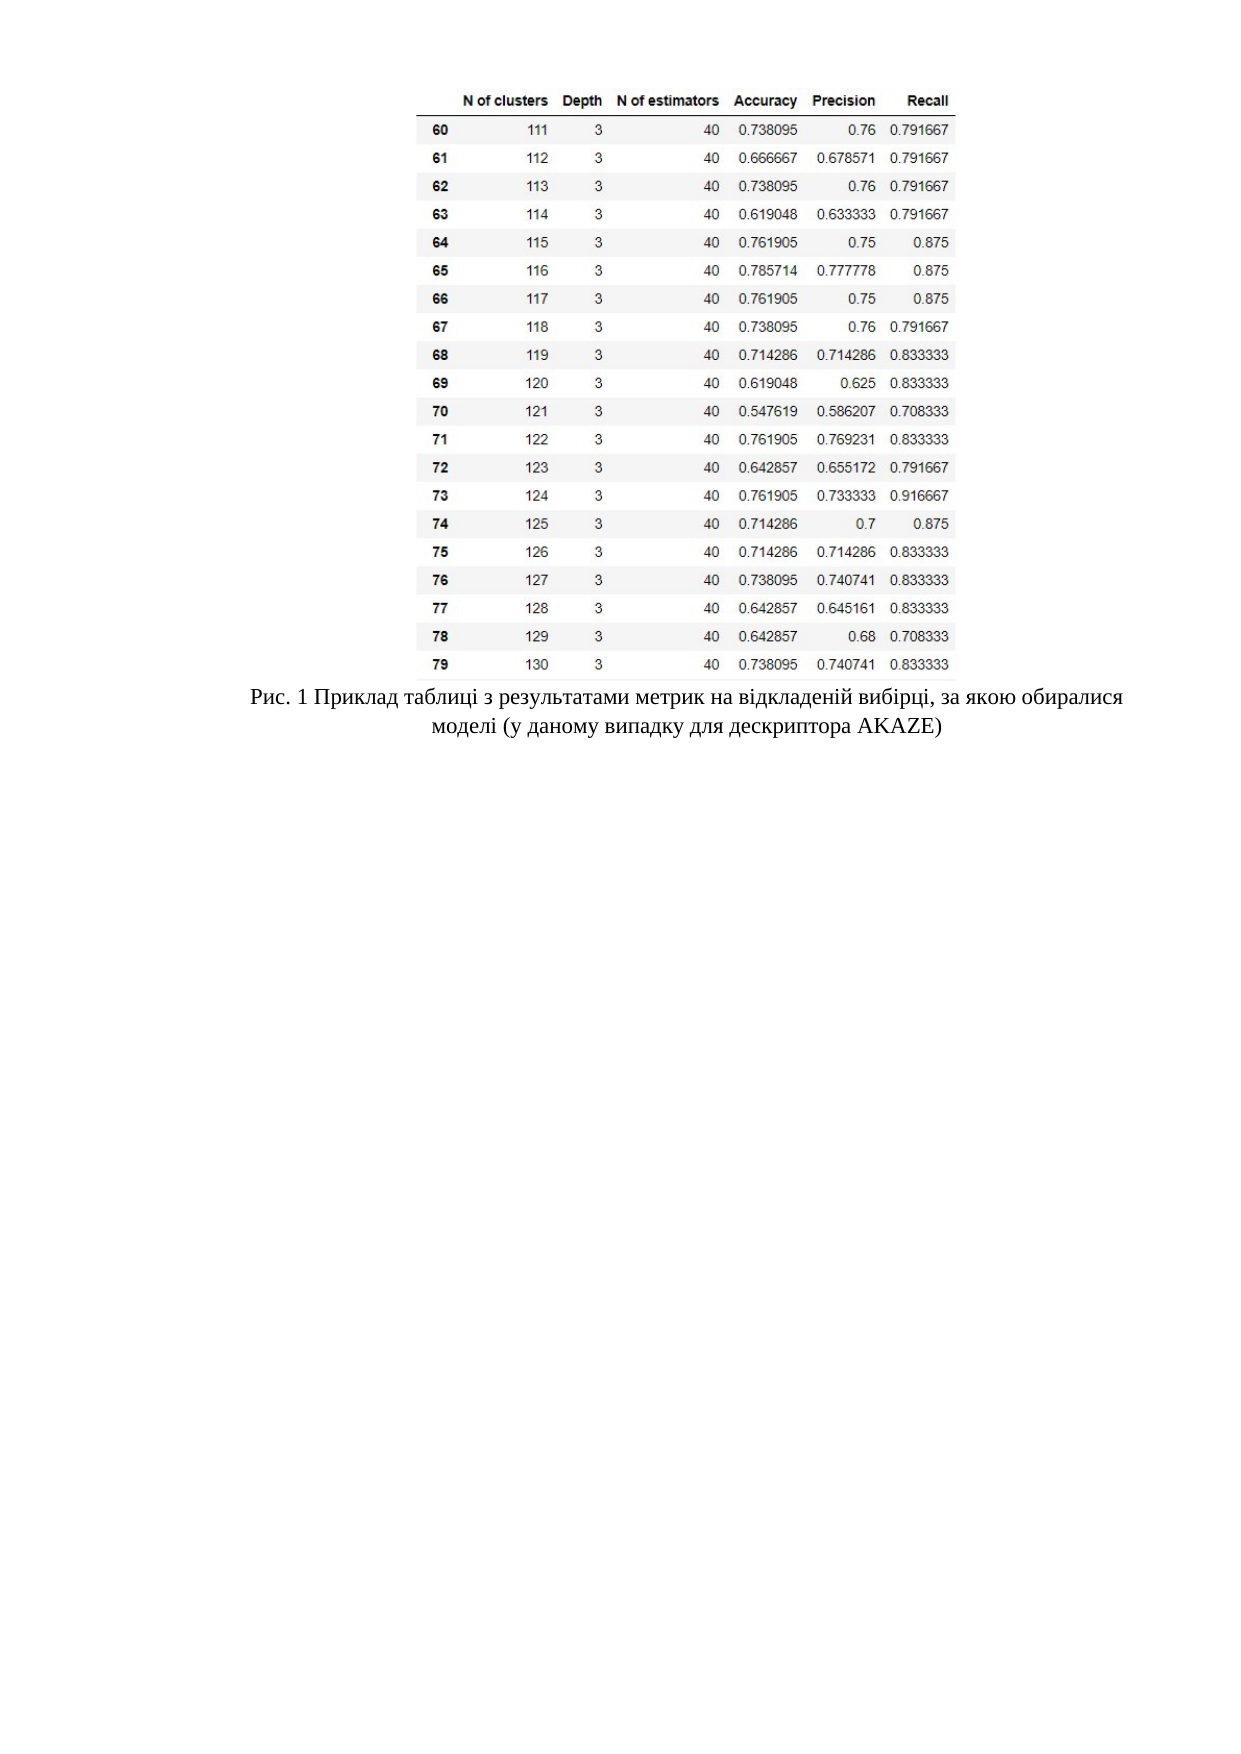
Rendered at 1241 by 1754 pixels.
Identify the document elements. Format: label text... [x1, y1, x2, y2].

picture [407, 88, 967, 681]
list Рис. 1 Приклад таблиці з результатами метрик на відкладеній вибірці, за якою обиралися моделі (у даному випадку для дескриптора AKAZE) [223, 683, 1152, 738]
